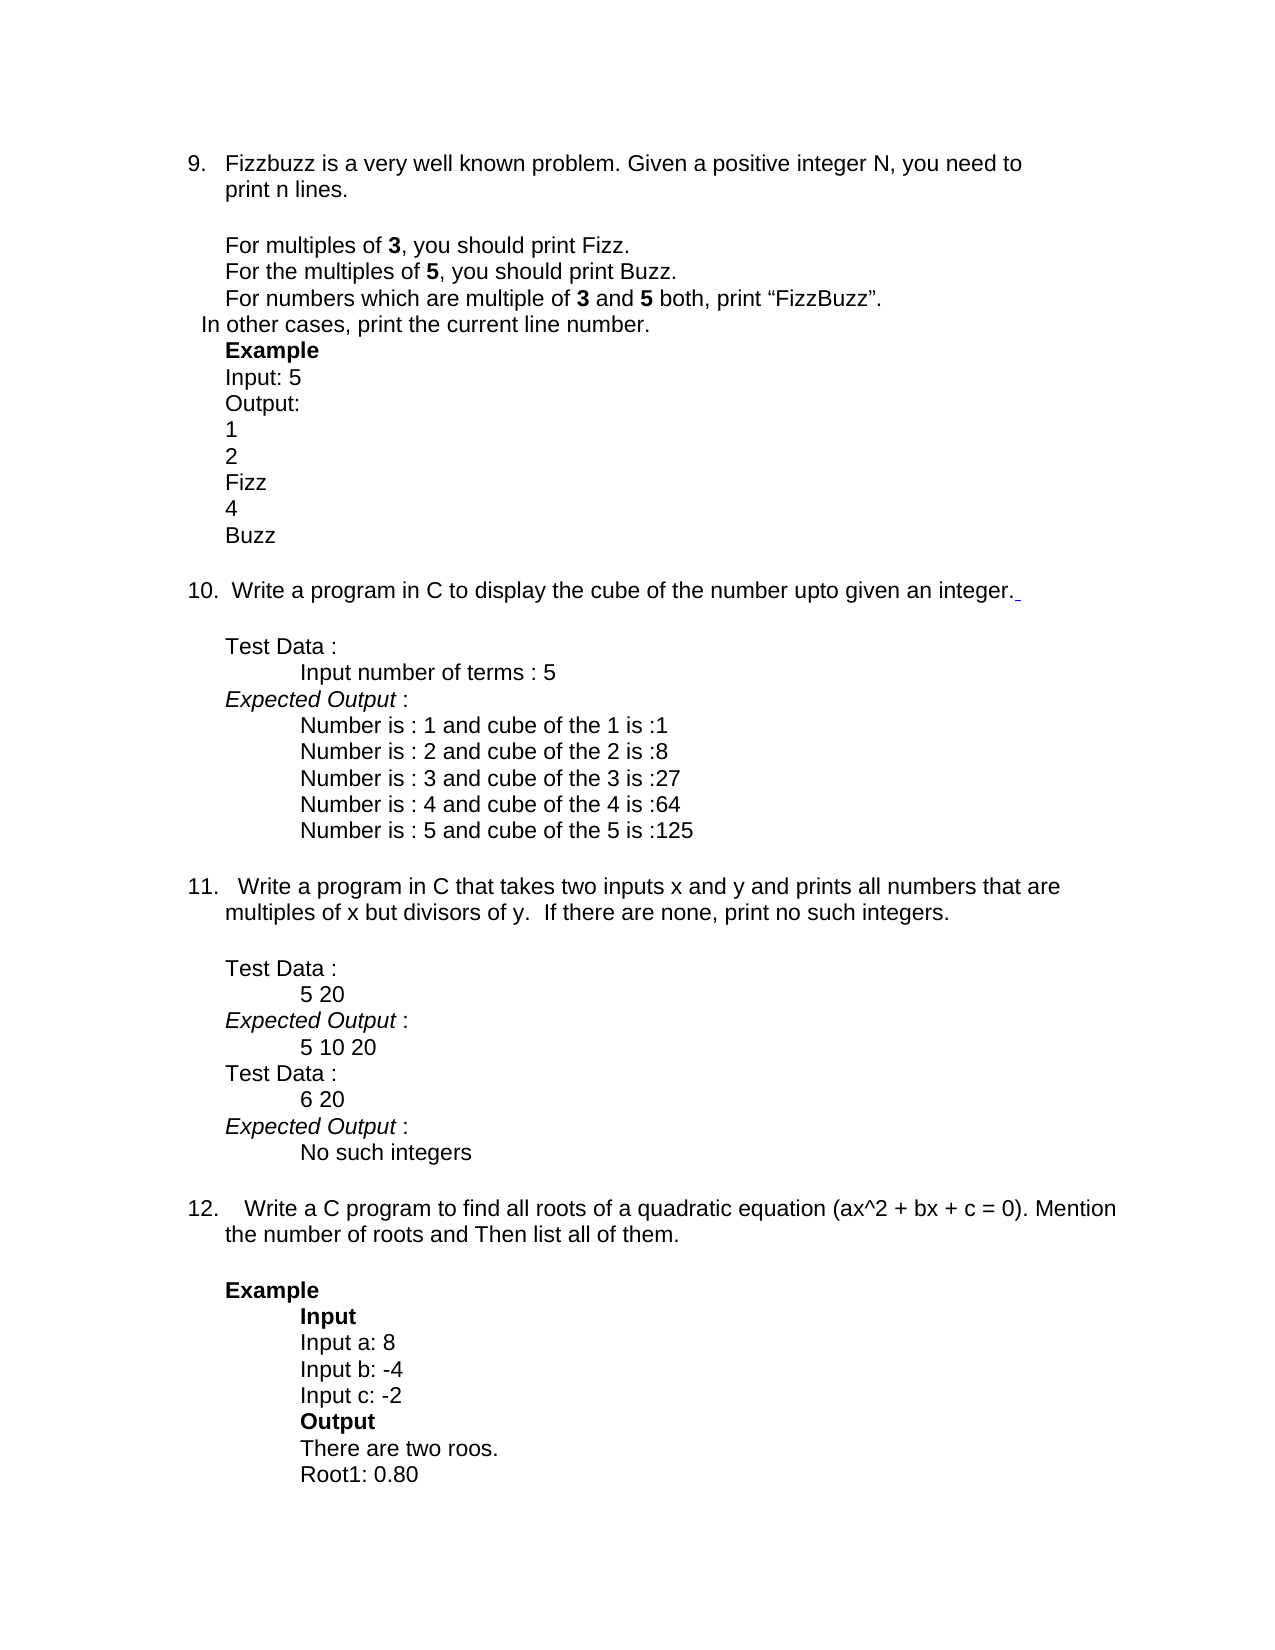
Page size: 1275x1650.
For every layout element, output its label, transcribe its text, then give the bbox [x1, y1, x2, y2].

text Fizz [225, 469, 1125, 495]
text Input [300, 1303, 1125, 1329]
text Buzz [225, 522, 1125, 548]
text 5 10 20 [300, 1034, 1125, 1060]
text Test Data : [225, 1060, 1125, 1086]
text In other cases, print the current line number. [150, 311, 1125, 337]
text There are two roos. [300, 1435, 1125, 1461]
text Expected Output : [225, 1113, 1125, 1139]
text For multiples of 3, you should print Fizz. [225, 232, 1125, 258]
text Number is : 2 and cube of the 2 is :8 [300, 738, 1125, 764]
text Example [225, 1277, 1125, 1303]
text Test Data : [225, 955, 1125, 981]
list Write a program in C that takes two inputs x and y and prints all numbers that are multiples of x but divisors of y. If there are none, print no such integers. [187, 873, 1125, 926]
text Input c: -2 [300, 1382, 1125, 1408]
text Root1: 0.80 [300, 1461, 1125, 1487]
list Write a C program to find all roots of a quadratic equation (ax^2 + bx + c = 0). Mention the number of roots and Then list all of them. [187, 1195, 1125, 1247]
text Number is : 1 and cube of the 1 is :1 [300, 712, 1125, 738]
text Output: [225, 390, 1125, 416]
text Example [225, 337, 1125, 364]
text For the multiples of 5, you should print Buzz. [225, 258, 1125, 284]
text Test Data : [225, 633, 1125, 659]
text No such integers [300, 1139, 1125, 1166]
text Output [300, 1408, 1125, 1435]
text Number is : 3 and cube of the 3 is :27 [300, 764, 1125, 791]
text 6 20 [225, 1086, 1125, 1113]
text 5 20 [225, 981, 1125, 1007]
text 1 [225, 416, 1125, 443]
text Input: 5 [225, 364, 1125, 390]
text Expected Output : [225, 1007, 1125, 1034]
list Write a program in C to display the cube of the number upto given an integer. [187, 577, 1125, 604]
text 4 [225, 495, 1125, 522]
text 2 [225, 443, 1125, 469]
text Input a: 8 [300, 1329, 1125, 1356]
text Input number of terms : 5 [225, 659, 1125, 686]
list Fizzbuzz is a very well known problem. Given a positive integer N, you need to print n lines. [187, 150, 1062, 203]
text Expected Output : [225, 686, 1125, 712]
text For numbers which are multiple of 3 and 5 both, print “FizzBuzz”. [225, 284, 1125, 311]
text Number is : 4 and cube of the 4 is :64 [300, 791, 1125, 817]
text Number is : 5 and cube of the 5 is :125 [300, 817, 1125, 844]
text Input b: -4 [300, 1356, 1125, 1382]
